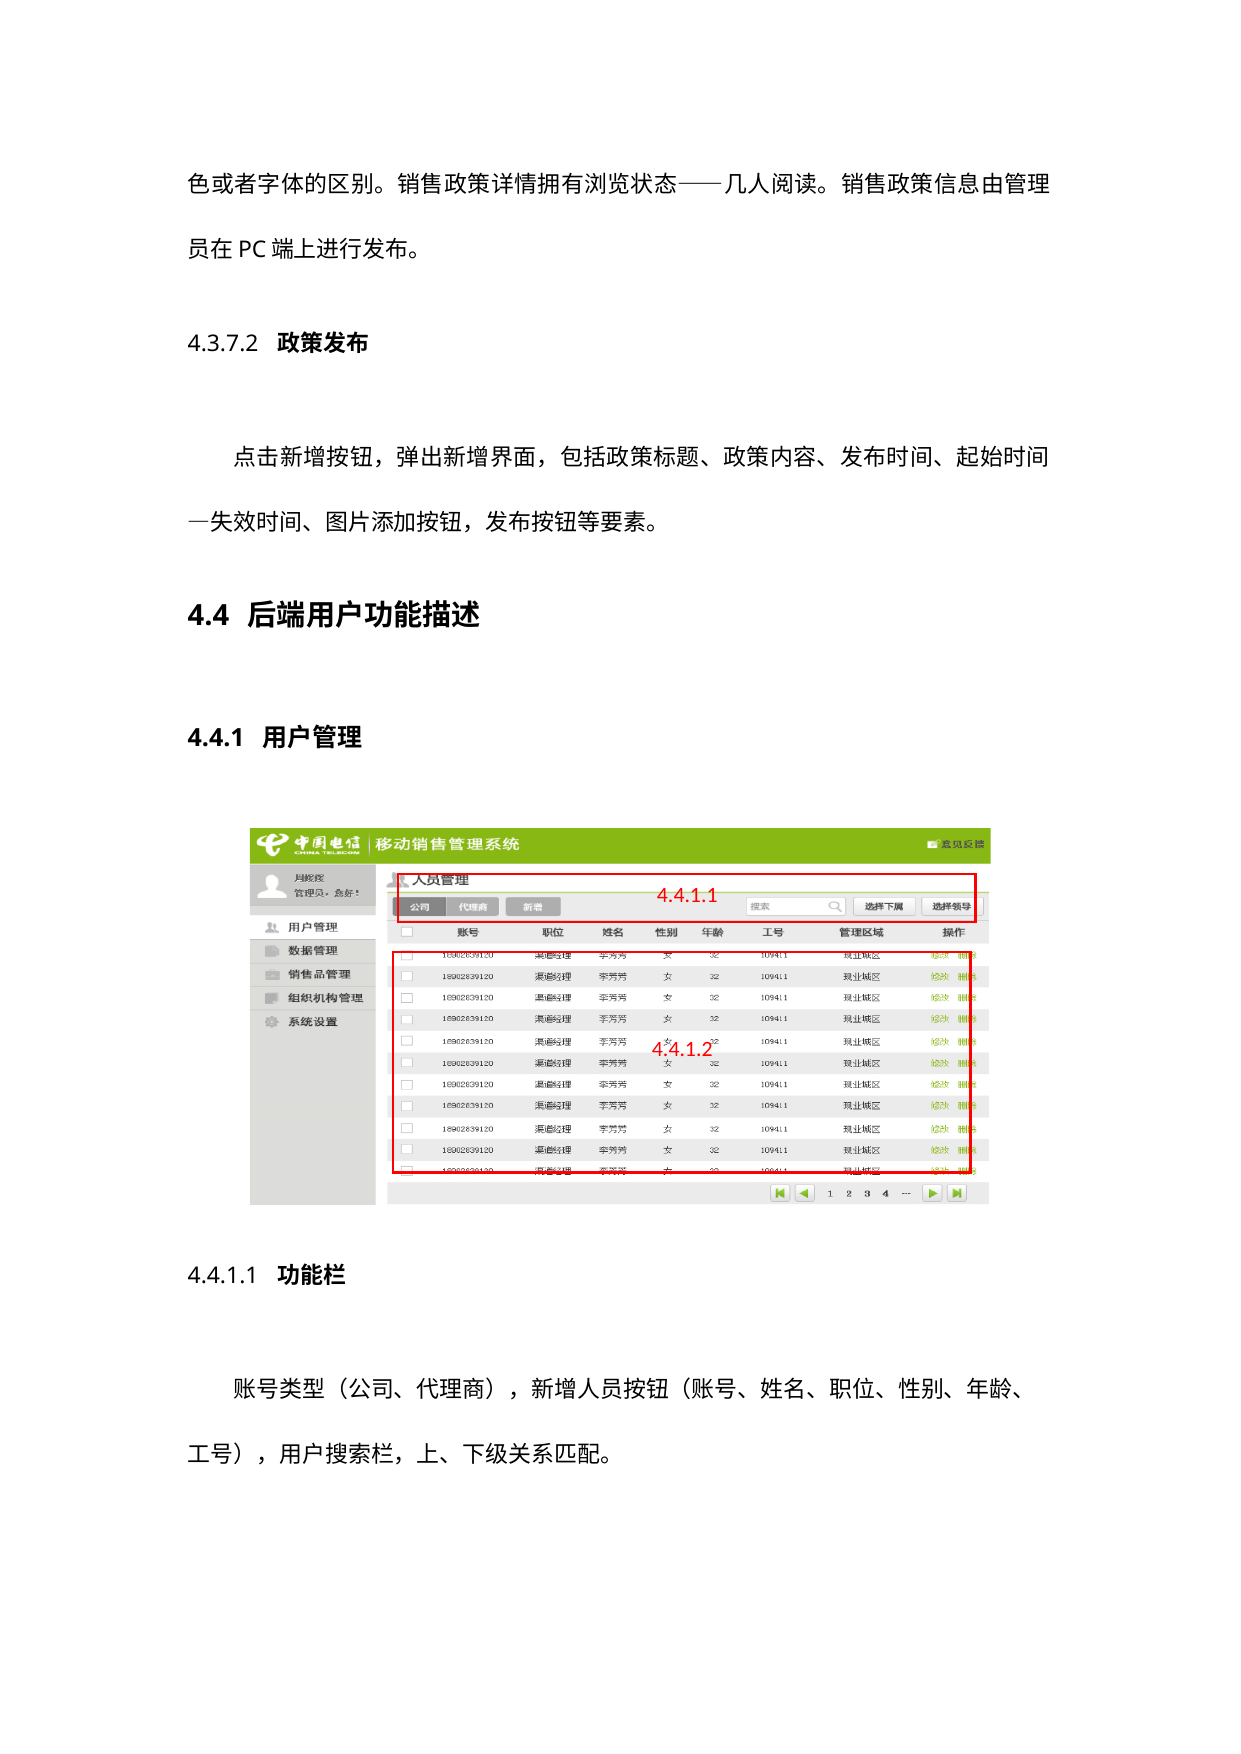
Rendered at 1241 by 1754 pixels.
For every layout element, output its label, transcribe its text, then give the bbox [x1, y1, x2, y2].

subtitle 后端用户功能描述 [187, 580, 1053, 645]
text 账号类型（公司、代理商），新增人员按钮（账号、姓名、职位、性别、年龄、工号），用户搜索栏，上、下级关系匹配。 [187, 1355, 1053, 1485]
picture [249, 828, 991, 1205]
subtitle 政策发布 [187, 309, 1053, 374]
subtitle 用户管理 [187, 703, 1053, 768]
subtitle 功能栏 [187, 1241, 1053, 1306]
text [187, 150, 1053, 280]
text 点击新增按钮，弹出新增界面，包括政策标题、政策内容、发布时间、起始时间—失效时间、图片添加按钮，发布按钮等要素。 [187, 423, 1053, 553]
